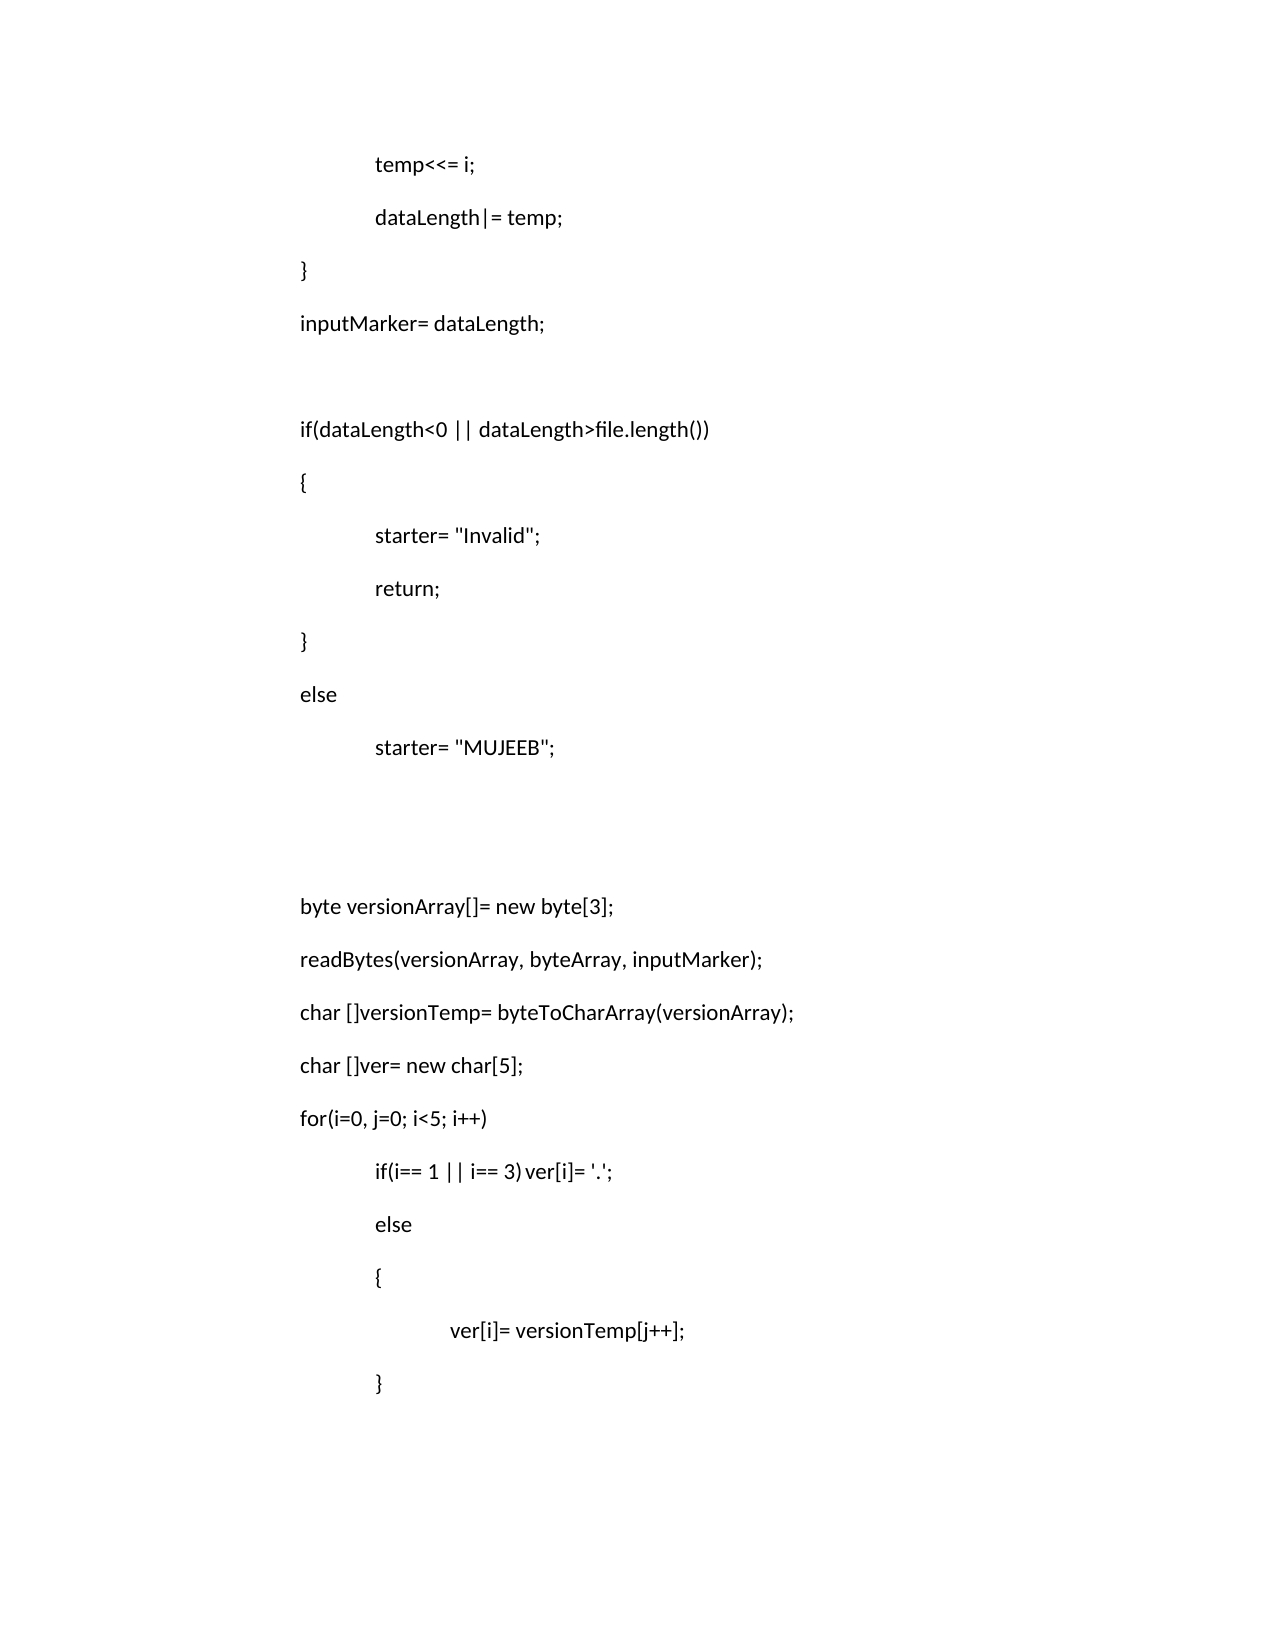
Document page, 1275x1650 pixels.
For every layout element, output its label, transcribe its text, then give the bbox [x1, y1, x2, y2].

text { [150, 468, 1125, 496]
text ver[i]= versionTemp[j++]; [150, 1316, 1125, 1344]
text for(i=0, j=0; i<5; i++) [150, 1104, 1125, 1132]
text { [150, 1263, 1125, 1291]
text dataLength|= temp; [150, 203, 1125, 231]
text readBytes(versionArray, byteArray, inputMarker); [150, 945, 1125, 973]
text starter= "MUJEEB"; [150, 733, 1125, 761]
text else [150, 1210, 1125, 1238]
text inputMarker= dataLength; [150, 309, 1125, 337]
text if(i== 1 || i== 3) ver[i]= '.'; [150, 1157, 1125, 1185]
text else [150, 680, 1125, 708]
text char []ver= new char[5]; [150, 1051, 1125, 1079]
text } [150, 627, 1125, 655]
text temp<<= i; [150, 150, 1125, 178]
text char []versionTemp= byteToCharArray(versionArray); [150, 998, 1125, 1026]
text } [150, 256, 1125, 284]
text return; [150, 574, 1125, 602]
text starter= "Invalid"; [150, 521, 1125, 549]
text } [150, 1369, 1125, 1397]
text byte versionArray[]= new byte[3]; [150, 892, 1125, 920]
text if(dataLength<0 || dataLength>file.length()) [150, 415, 1125, 443]
